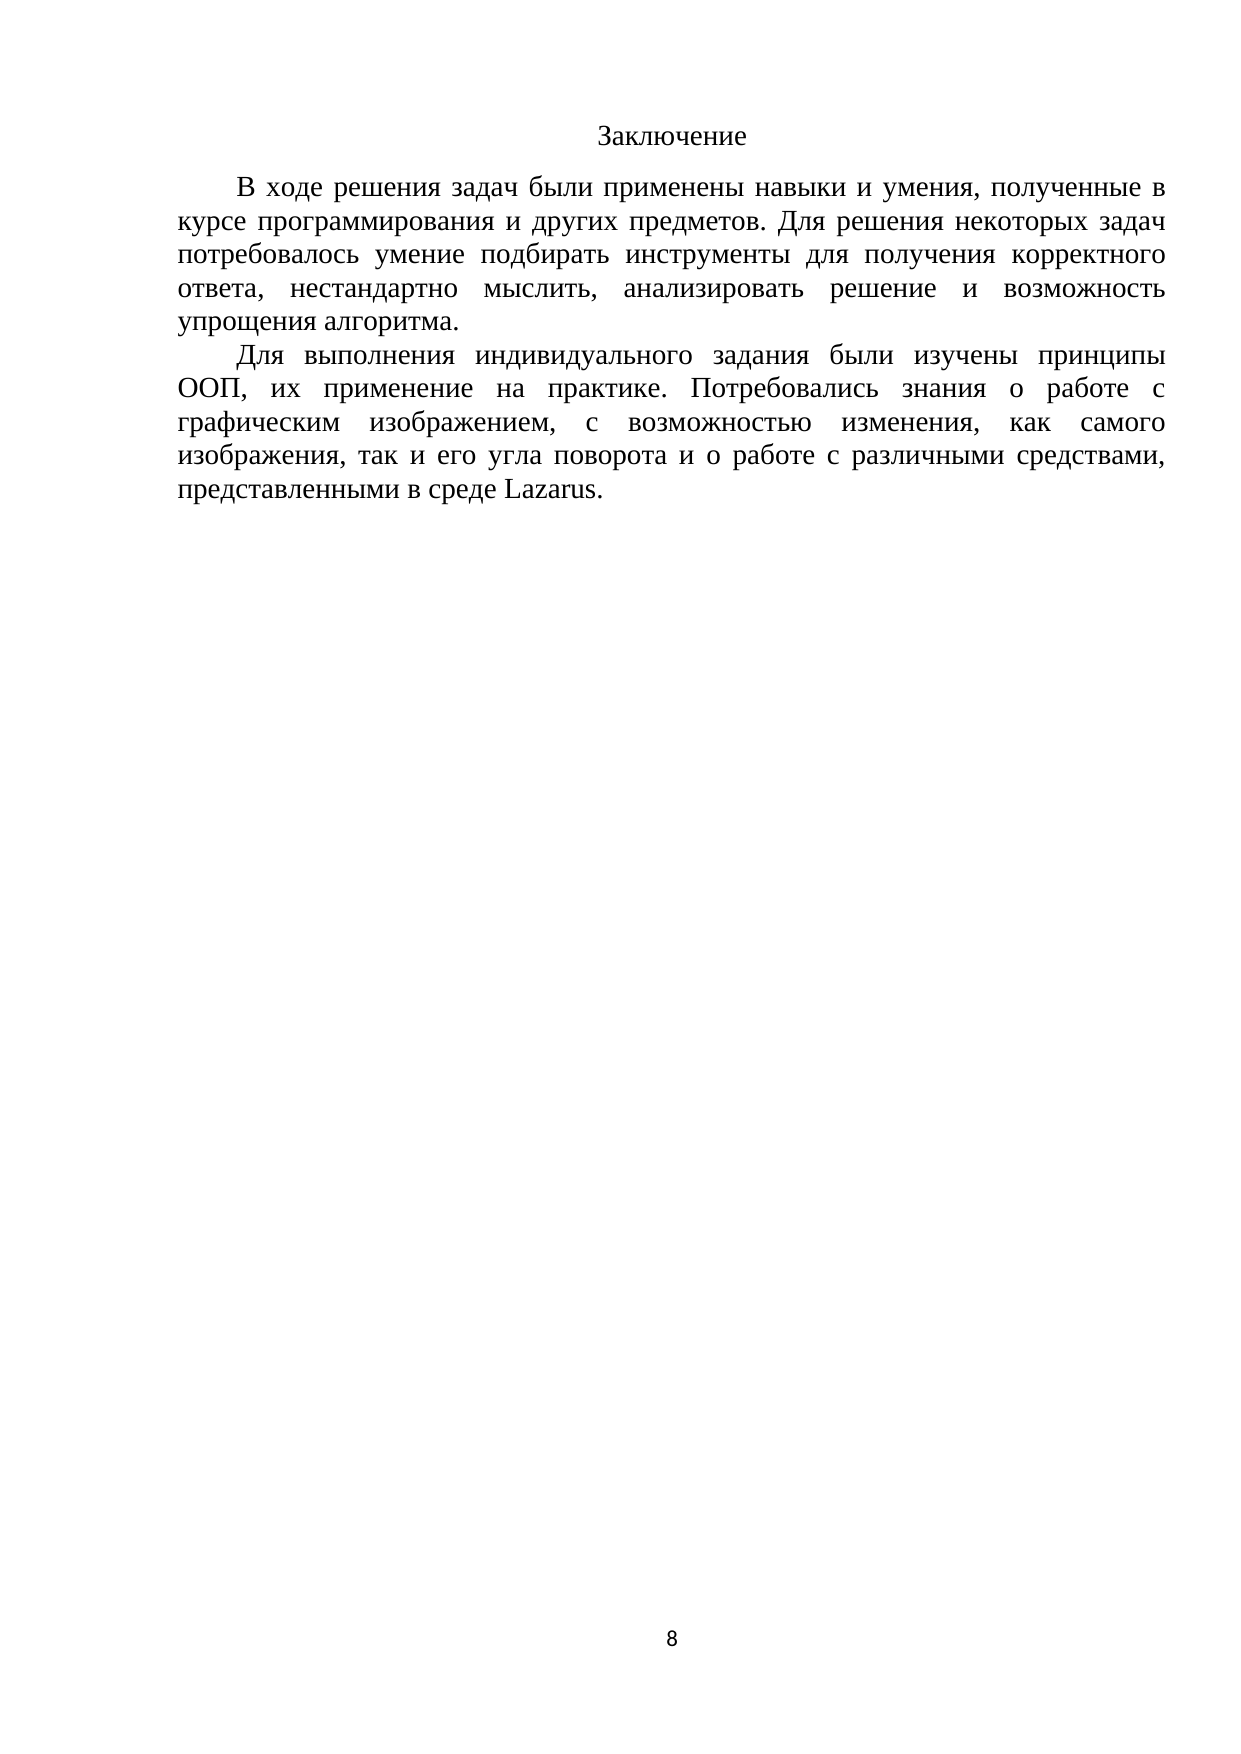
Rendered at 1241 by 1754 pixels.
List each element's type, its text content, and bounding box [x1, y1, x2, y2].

subtitle Заключение [177, 118, 1167, 152]
text В ходе решения задач были применены навыки и умения, полученные в курсе программирования и других предметов. Для решения некоторых задач потребовалось умение подбирать инструменты для получения корректного ответа, нестандартно мыслить, анализировать решение и возможность упрощения алгоритма. [177, 169, 1167, 337]
text Для выполнения индивидуального задания были изучены принципы ООП, их применение на практике. Потребовались знания о работе с графическим изображением, с возможностью изменения, как самого изображения, так и его угла поворота и о работе с различными средствами, представленными в среде Lazarus. [177, 337, 1167, 504]
